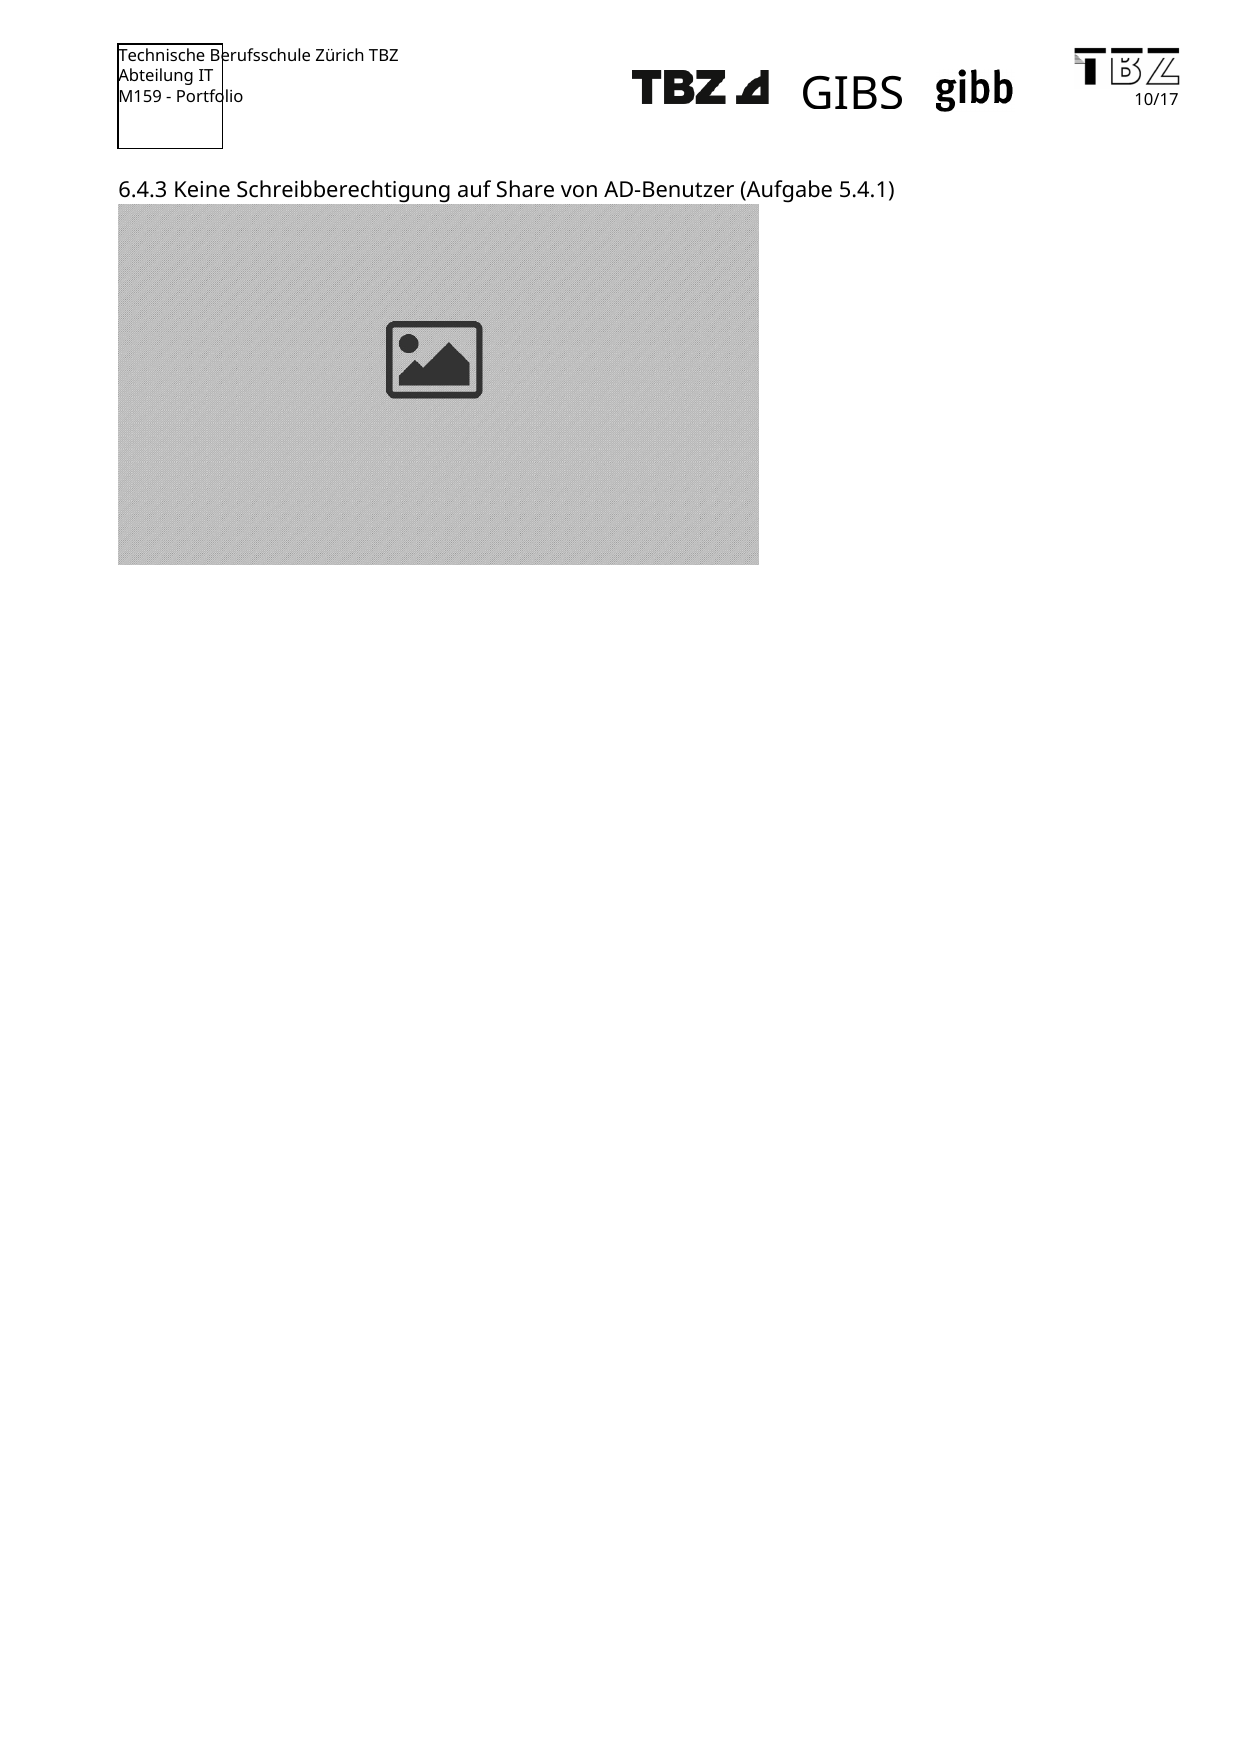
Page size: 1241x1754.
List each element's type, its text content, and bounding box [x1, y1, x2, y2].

picture [118, 204, 759, 565]
picture [632, 70, 769, 104]
subtitle Keine Schreibberechtigung auf Share von AD-Benutzer (Aufgabe 5.4.1) [118, 174, 1181, 204]
picture [935, 69, 1015, 112]
picture [1073, 45, 1181, 89]
